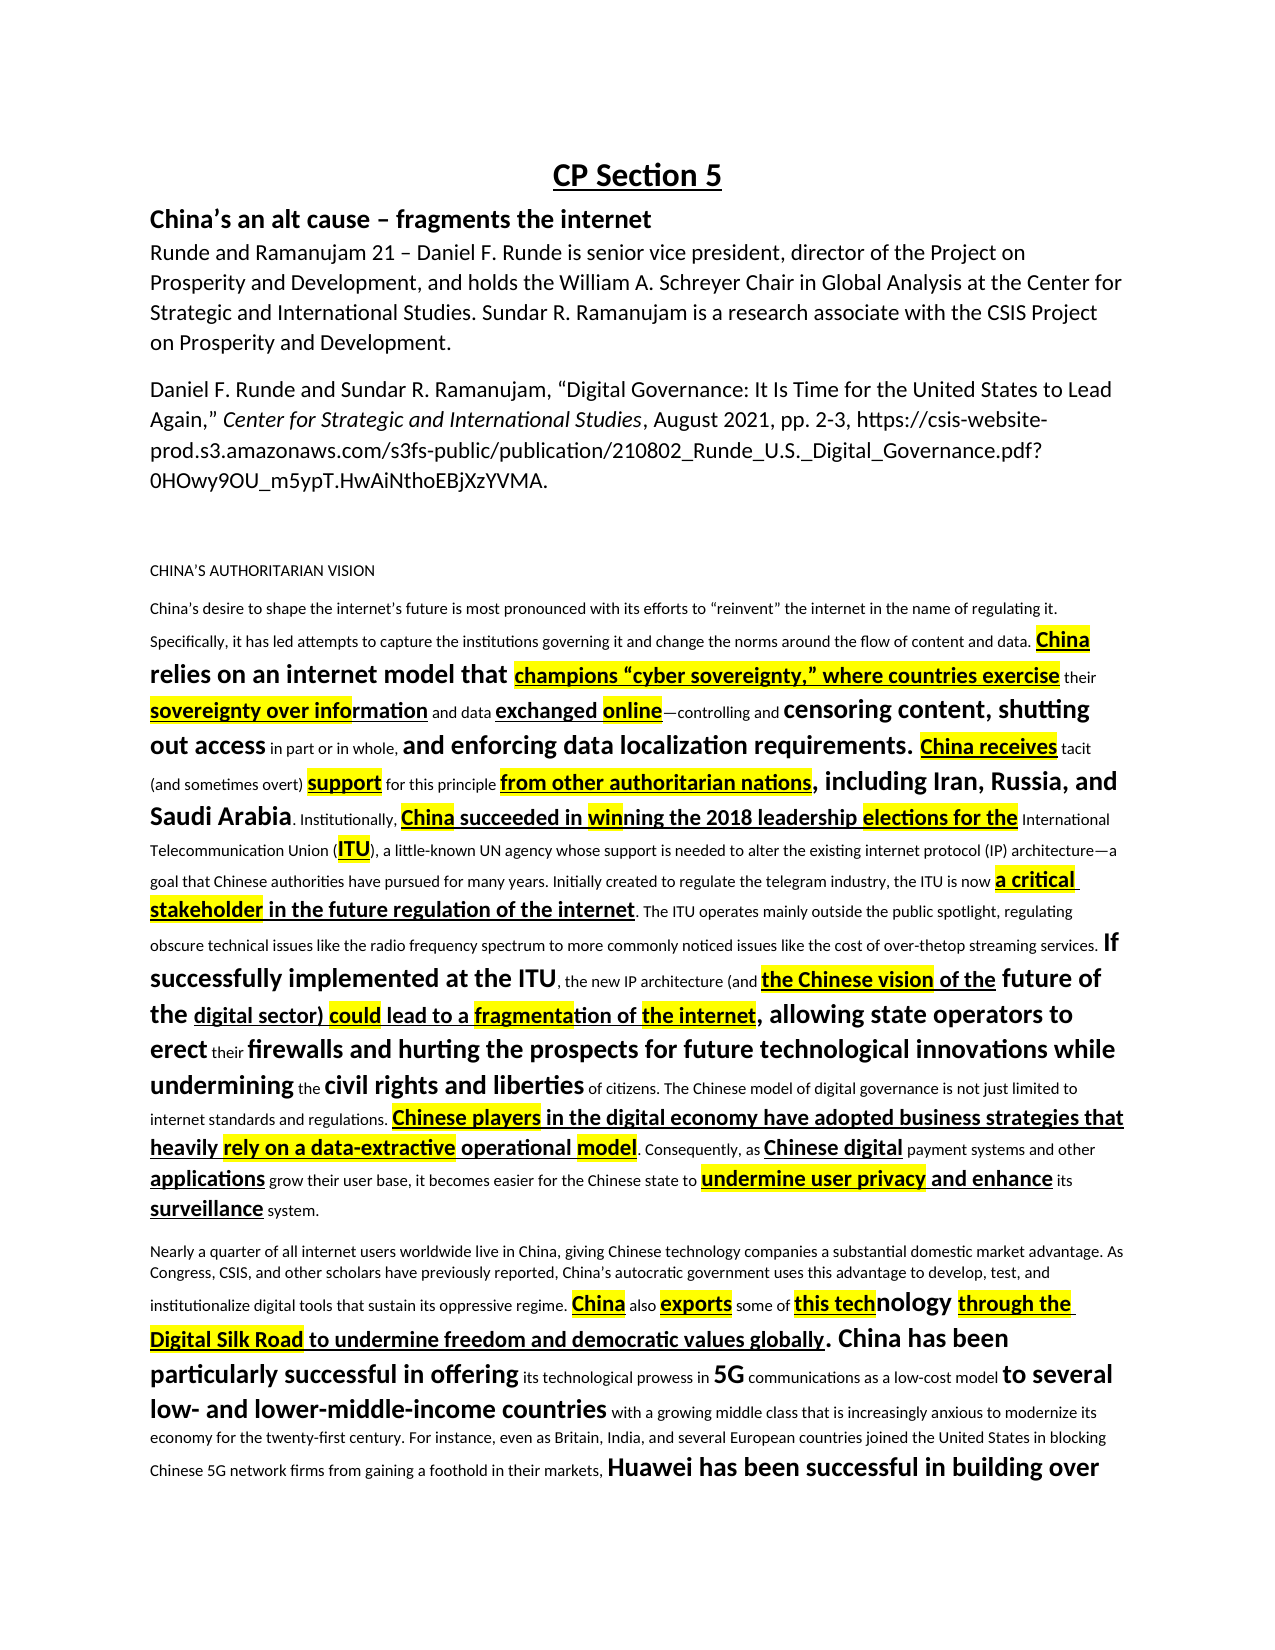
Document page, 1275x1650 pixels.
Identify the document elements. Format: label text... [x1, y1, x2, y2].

text Runde and Ramanujam 21 – Daniel F. Runde is senior vice president, director of the Project on Prosperity and Development, and holds the William A. Schreyer Chair in Global Analysis at the Center for Strategic and International Studies. Sundar R. Ramanujam is a research associate with the CSIS Project on Prosperity and Development. [150, 238, 1125, 357]
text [150, 1241, 1125, 1483]
subtitle China’s an alt cause – fragments the internet [150, 202, 1125, 235]
text China’s desire to shape the internet’s future is most pronounced with its efforts to “reinvent” the internet in the name of regulating it. Specifically, it has led attempts to capture the institutions governing it and change the norms around the flow of content and data. China relies on an internet model that champions “cyber sovereignty,” where countries exercise their sovereignty over information and data exchanged online—controlling and censoring content, shutting out access in part or in whole, and enforcing data localization requirements. China receives tacit (and sometimes overt) support for this principle from other authoritarian nations, including Iran, Russia, and Saudi Arabia. Institutionally, China succeeded in winning the 2018 leadership elections for the International Telecommunication Union (ITU), a little-known UN agency whose support is needed to alter the existing internet protocol (IP) architecture—a goal that Chinese authorities have pursued for many years. Initially created to regulate the telegram industry, the ITU is now a critical stakeholder in the future regulation of the internet. The ITU operates mainly outside the public spotlight, regulating obscure technical issues like the radio frequency spectrum to more commonly noticed issues like the cost of over-thetop streaming services. If successfully implemented at the ITU, the new IP architecture (and the Chinese vision of the future of the digital sector) could lead to a fragmentation of the internet, allowing state operators to erect their firewalls and hurting the prospects for future technological innovations while undermining the civil rights and liberties of citizens. The Chinese model of digital governance is not just limited to internet standards and regulations. Chinese players in the digital economy have adopted business strategies that heavily rely on a data-extractive operational model. Consequently, as Chinese digital payment systems and other applications grow their user base, it becomes easier for the Chinese state to undermine user privacy and enhance its surveillance system. [150, 598, 1125, 1222]
text Daniel F. Runde and Sundar R. Ramanujam, “Digital Governance: It Is Time for the United States to Lead Again,” Center for Strategic and International Studies, August 2021, pp. 2-3, https://csis-website-prod.s3.amazonaws.com/s3fs-public/publication/210802_Runde_U.S._Digital_Governance.pdf?0HOwy9OU_m5ypT.HwAiNthoEBjXzYVMA. [150, 375, 1125, 494]
subtitle CP Section 5 [150, 154, 1125, 195]
text CHINA’S AUTHORITARIAN VISION [150, 560, 1125, 580]
